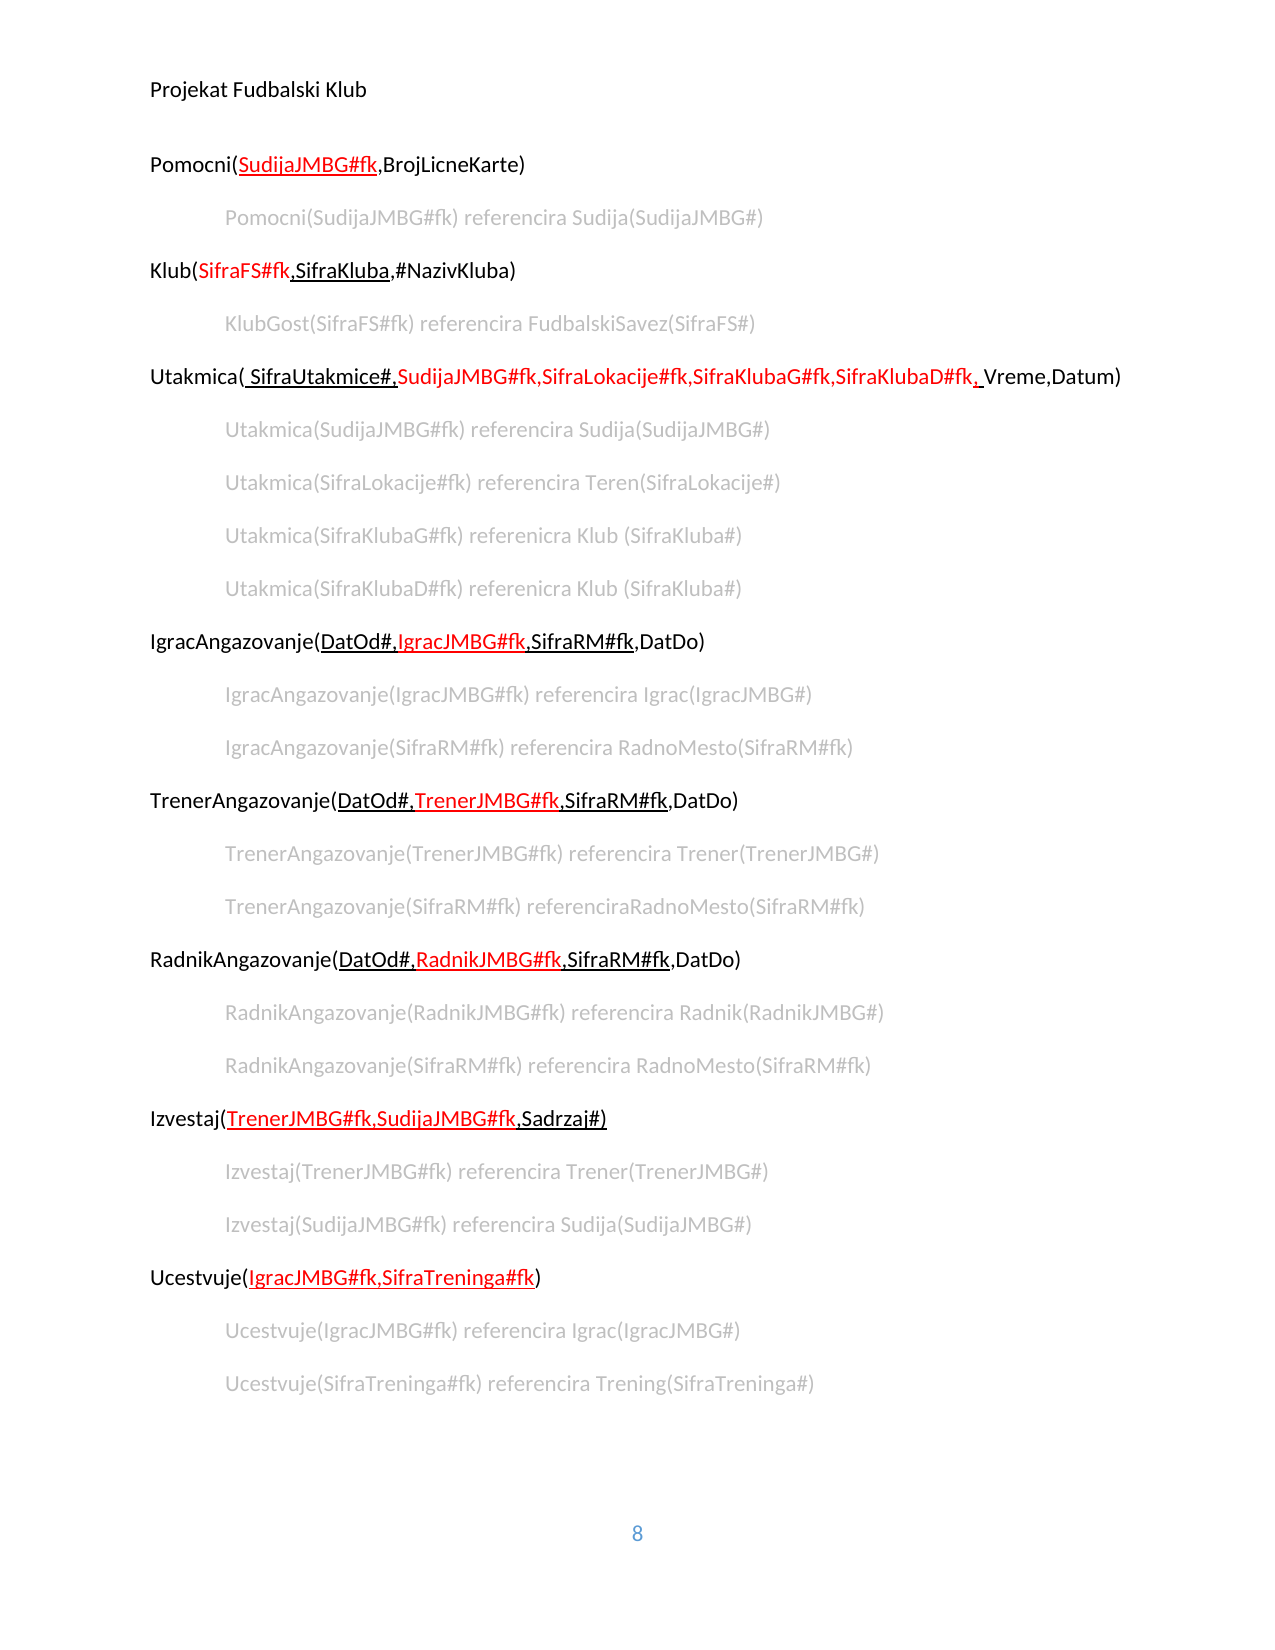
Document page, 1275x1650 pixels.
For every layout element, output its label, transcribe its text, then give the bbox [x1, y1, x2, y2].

text Pomocni(SudijaJMBG#fk) referencira Sudija(SudijaJMBG#) [150, 203, 1125, 231]
text KlubGost(SifraFS#fk) referencira FudbalskiSavez(SifraFS#) [150, 309, 1125, 337]
text RadnikAngazovanje(SifraRM#fk) referencira RadnoMesto(SifraRM#fk) [225, 1051, 1125, 1079]
text Utakmica(SifraKlubaD#fk) referenicra Klub (SifraKluba#) [150, 574, 1125, 602]
text Izvestaj(TrenerJMBG#fk) referencira Trener(TrenerJMBG#) [150, 1157, 1125, 1185]
text Izvestaj(SudijaJMBG#fk) referencira Sudija(SudijaJMBG#) [150, 1210, 1125, 1238]
text IgracAngazovanje(IgracJMBG#fk) referencira Igrac(IgracJMBG#) [150, 680, 1125, 708]
text Izvestaj(TrenerJMBG#fk,SudijaJMBG#fk,Sadrzaj#) [150, 1104, 1125, 1132]
text TrenerAngazovanje(TrenerJMBG#fk) referencira Trener(TrenerJMBG#) [225, 839, 1125, 867]
text IgracAngazovanje(DatOd#,IgracJMBG#fk,SifraRM#fk,DatDo) [150, 627, 1125, 655]
text TrenerAngazovanje(SifraRM#fk) referenciraRadnoMesto(SifraRM#fk) [225, 892, 1125, 920]
text Ucestvuje(IgracJMBG#fk) referencira Igrac(IgracJMBG#) [150, 1316, 1125, 1344]
text RadnikAngazovanje(DatOd#,RadnikJMBG#fk,SifraRM#fk,DatDo) [150, 945, 1125, 973]
text IgracAngazovanje(SifraRM#fk) referencira RadnoMesto(SifraRM#fk) [150, 733, 1125, 761]
text Klub(SifraFS#fk,SifraKluba,#NazivKluba) [150, 256, 1125, 284]
text TrenerAngazovanje(DatOd#,TrenerJMBG#fk,SifraRM#fk,DatDo) [150, 786, 1125, 814]
text Pomocni(SudijaJMBG#fk,BrojLicneKarte) [150, 150, 1125, 178]
text Utakmica(SudijaJMBG#fk) referencira Sudija(SudijaJMBG#) [150, 415, 1125, 443]
text Ucestvuje(SifraTreninga#fk) referencira Trening(SifraTreninga#) [150, 1369, 1125, 1397]
text Ucestvuje(IgracJMBG#fk,SifraTreninga#fk) [150, 1263, 1125, 1291]
text Utakmica(SifraLokacije#fk) referencira Teren(SifraLokacije#) [150, 468, 1125, 496]
text Utakmica(SifraKlubaG#fk) referenicra Klub (SifraKluba#) [150, 521, 1125, 549]
text RadnikAngazovanje(RadnikJMBG#fk) referencira Radnik(RadnikJMBG#) [225, 998, 1125, 1026]
text Utakmica( SifraUtakmice#,SudijaJMBG#fk,SifraLokacije#fk,SifraKlubaG#fk,SifraKlubaD#fk, Vreme,Datum) [150, 362, 1125, 390]
